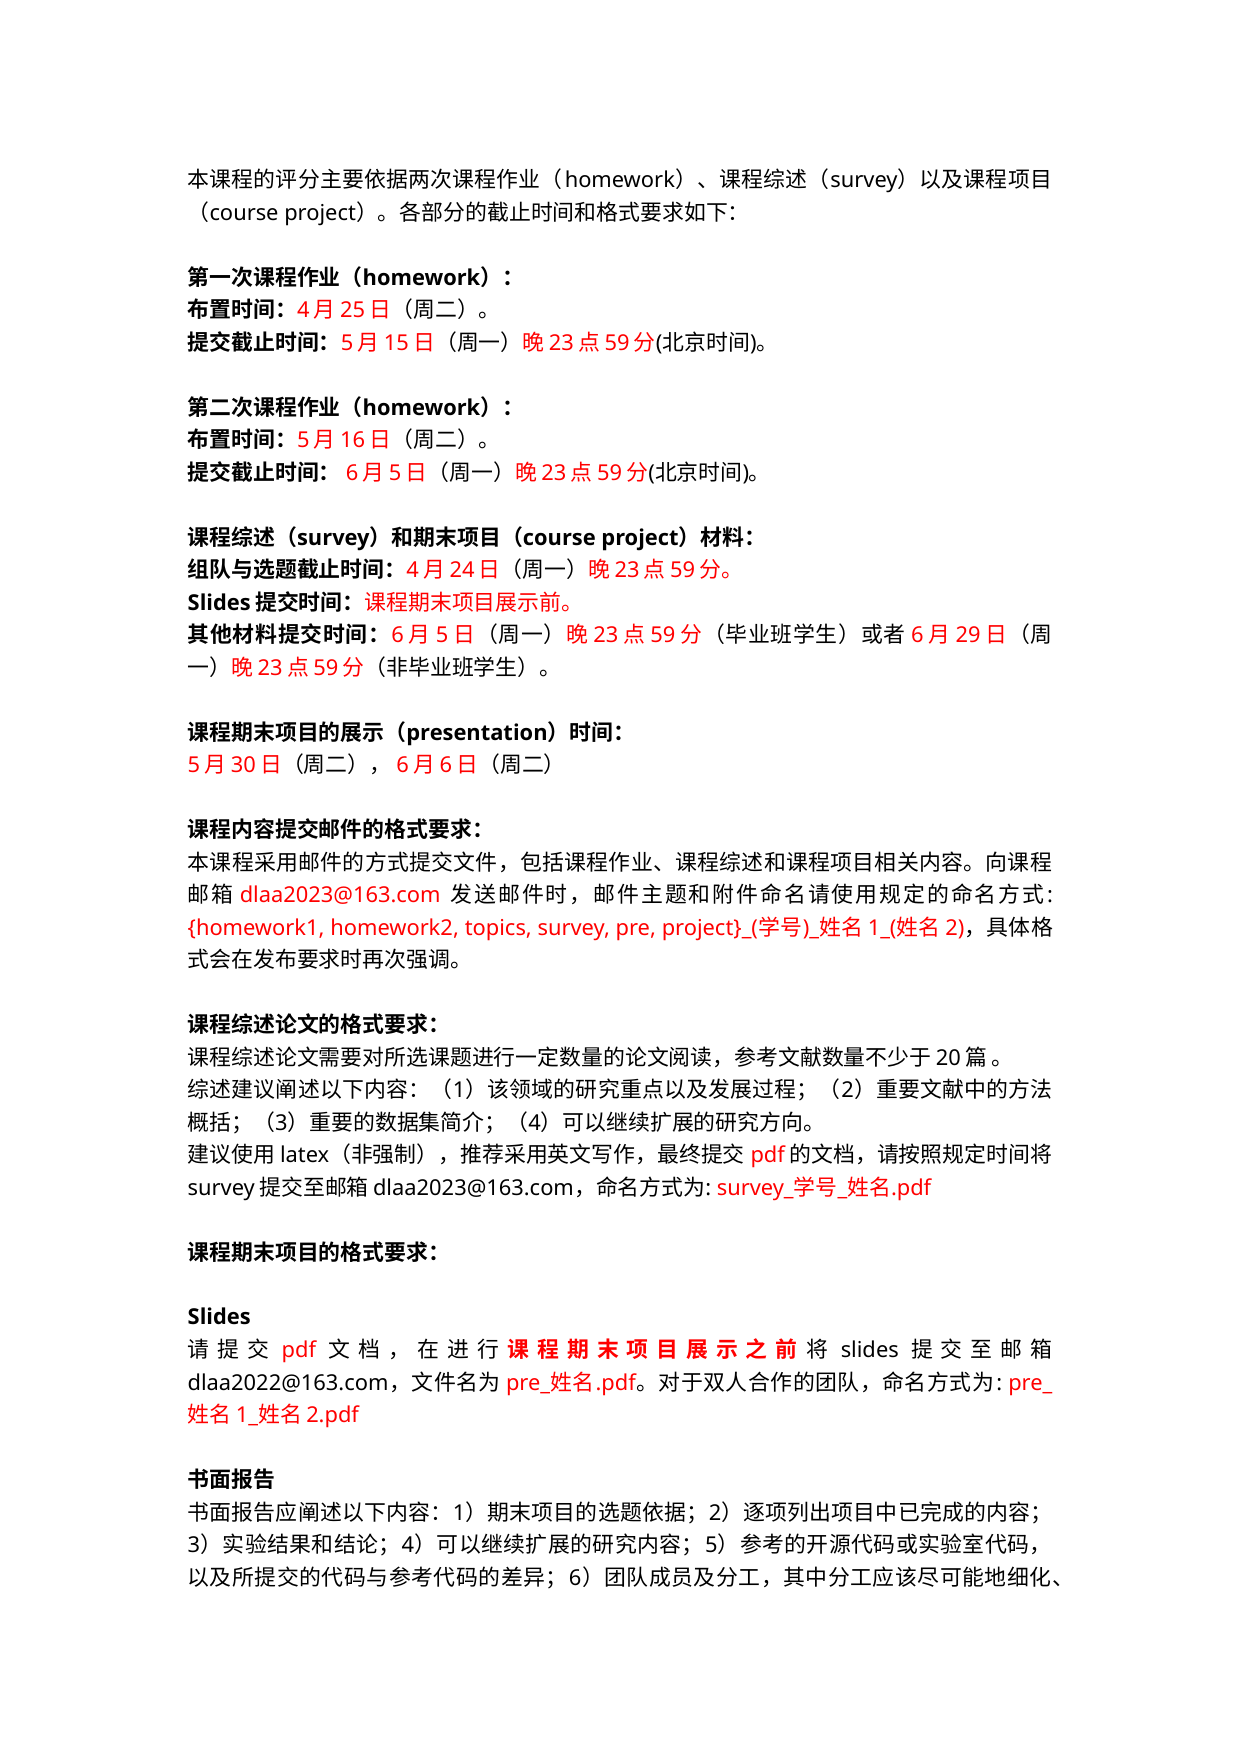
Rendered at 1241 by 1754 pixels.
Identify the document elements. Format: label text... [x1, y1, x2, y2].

text 课程综述论文的格式要求： [187, 1007, 1053, 1039]
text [187, 1494, 1053, 1592]
text 第二次课程作业（homework）： [187, 389, 1053, 422]
text 布置时间：5月16日（周二）。 [187, 422, 1053, 454]
text 课程综述（survey）和期末项目（course project）材料： [187, 519, 1053, 552]
text 请提交pdf文档，在进行课程期末项目展示之前将slides提交至邮箱dlaa2022@163.com，文件名为pre_姓名.pdf。对于双人合作的团队，命名方式为: pre_姓名1_姓名2.pdf [187, 1332, 1053, 1429]
text Slides提交时间：课程期末项目展示前。 [187, 584, 1053, 617]
text 第一次课程作业（homework）： [187, 259, 1053, 292]
text 5月30日（周二）， 6月6日（周二） [187, 747, 1053, 779]
text 组队与选题截止时间：4月24日（周一）晚23点59分。 [187, 552, 1053, 584]
text 综述建议阐述以下内容：（1）该领域的研究重点以及发展过程；（2）重要文献中的方法概括；（3）重要的数据集简介；（4）可以继续扩展的研究方向。 [187, 1072, 1053, 1137]
text 建议使用latex（非强制），推荐采用英文写作，最终提交pdf的文档，请按照规定时间将survey提交至邮箱dlaa2023@163.com，命名方式为: survey_学号_姓名.pdf [187, 1137, 1053, 1202]
text 课程期末项目的展示（presentation）时间： [187, 714, 1053, 747]
text 课程期末项目的格式要求： [187, 1234, 1053, 1267]
text 布置时间：4月25日（周二）。 [187, 292, 1053, 324]
text 提交截止时间： 6月5日（周一）晚23点59分(北京时间)。 [187, 454, 1053, 487]
text 其他材料提交时间：6月5日（周一）晚23点59分（毕业班学生）或者6月29日（周一）晚23点59分（非毕业班学生）。 [187, 617, 1053, 682]
text 本课程的评分主要依据两次课程作业（homework）、课程综述（survey）以及课程项目（course project）。各部分的截止时间和格式要求如下： [187, 162, 1053, 227]
text 课程内容提交邮件的格式要求： [187, 812, 1053, 844]
text 本课程采用邮件的方式提交文件，包括课程作业、课程综述和课程项目相关内容。向课程邮箱dlaa2023@163.com 发送邮件时，邮件主题和附件命名请使用规定的命名方式: {homework1, homework2, topics, survey, pre, project}_(学号)_姓名1_(姓名2)，具体格式会在发布要求时再次强调。 [187, 844, 1053, 974]
text Slides [187, 1299, 1053, 1332]
text 提交截止时间：5月15日（周一）晚23点59分(北京时间)。 [187, 324, 1053, 357]
text 课程综述论文需要对所选课题进行一定数量的论文阅读，参考文献数量不少于20篇 。 [187, 1039, 1053, 1072]
text 书面报告 [187, 1462, 1053, 1494]
